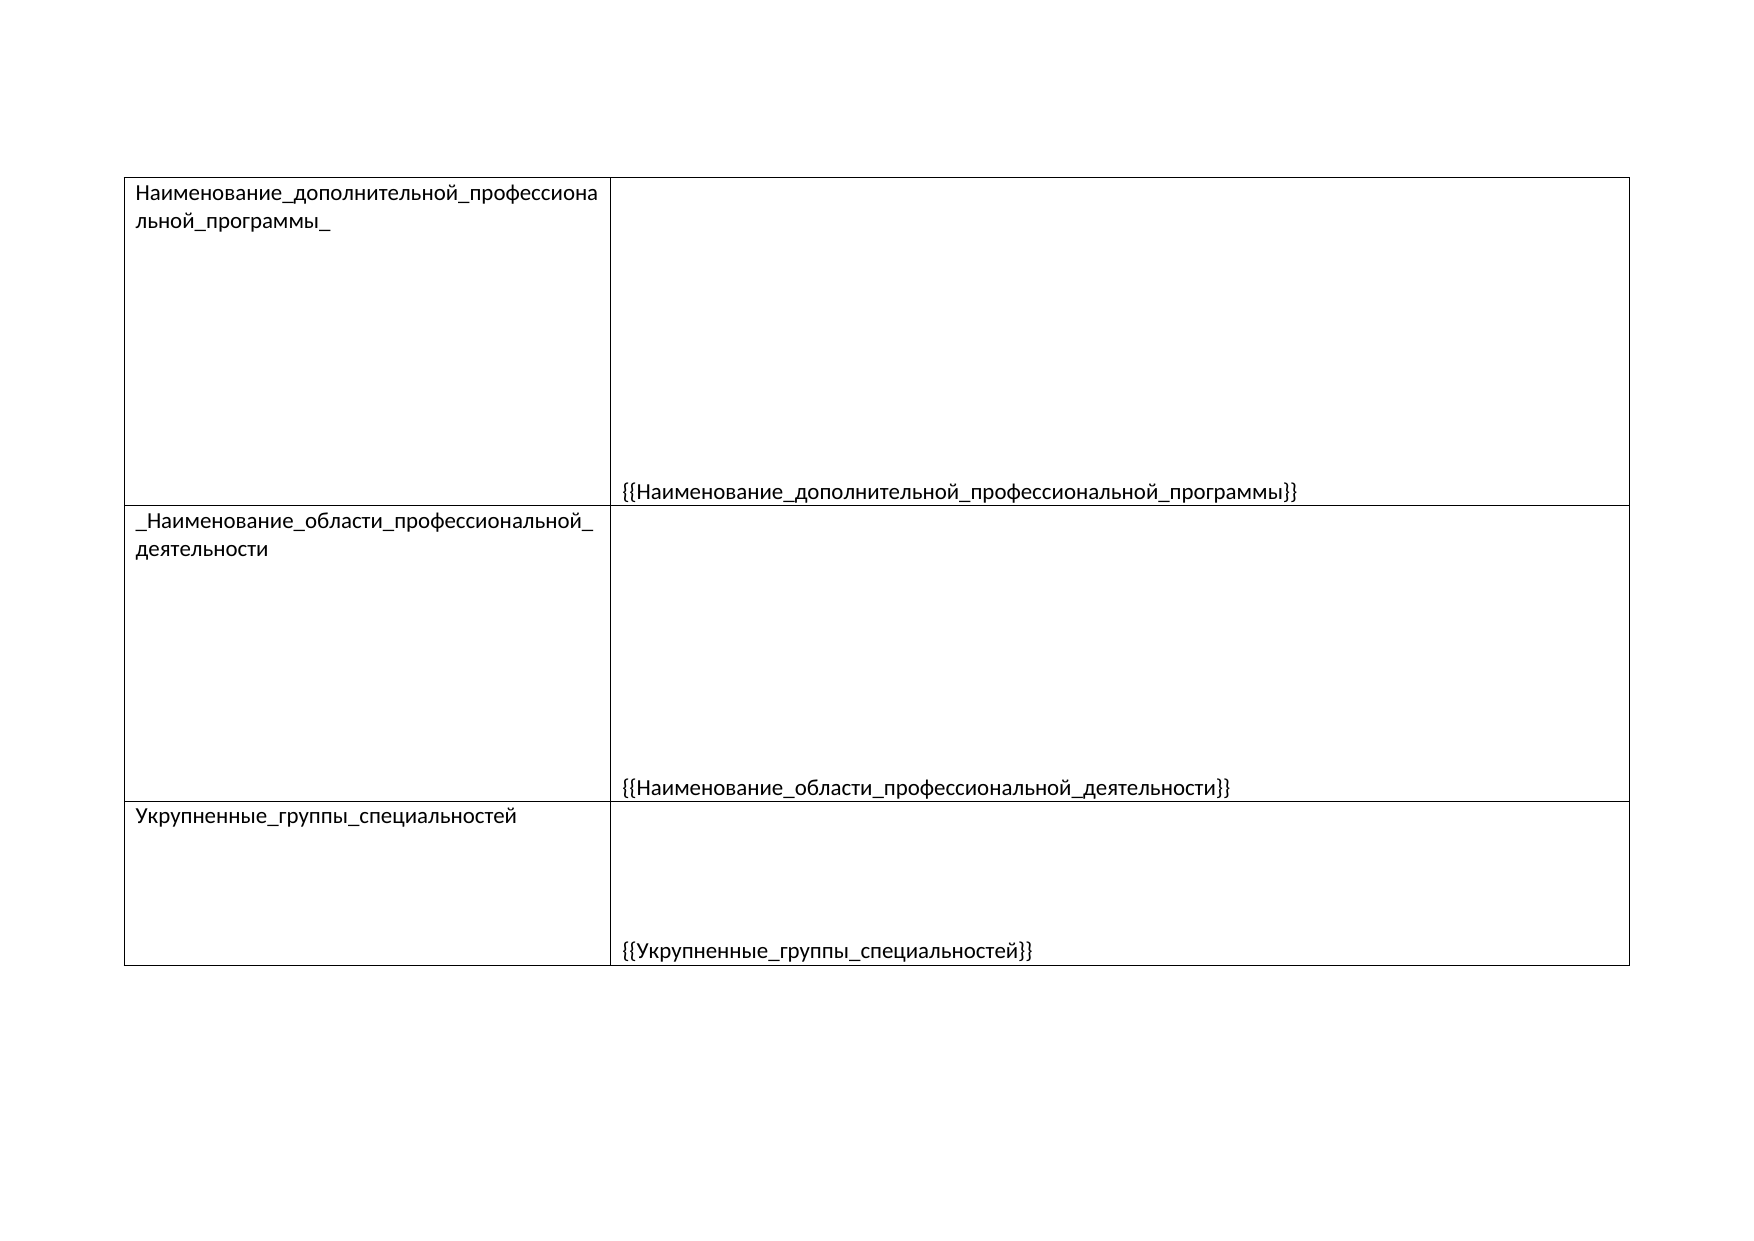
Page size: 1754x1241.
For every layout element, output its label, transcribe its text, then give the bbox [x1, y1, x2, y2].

table_cell {{Наименование_дополнительной_профессиональной_программы}} [611, 178, 1629, 505]
table_cell Укрупненные_группы_специальностей [125, 802, 610, 965]
table_cell {{Укрупненные_группы_специальностей}} [611, 802, 1629, 965]
table_cell Наименование_дополнительной_профессиональной_программы_ [125, 178, 610, 505]
table_cell _Наименование_области_профессиональной_деятельности [125, 506, 610, 801]
table_cell {{Наименование_области_профессиональной_деятельности}} [611, 506, 1629, 801]
